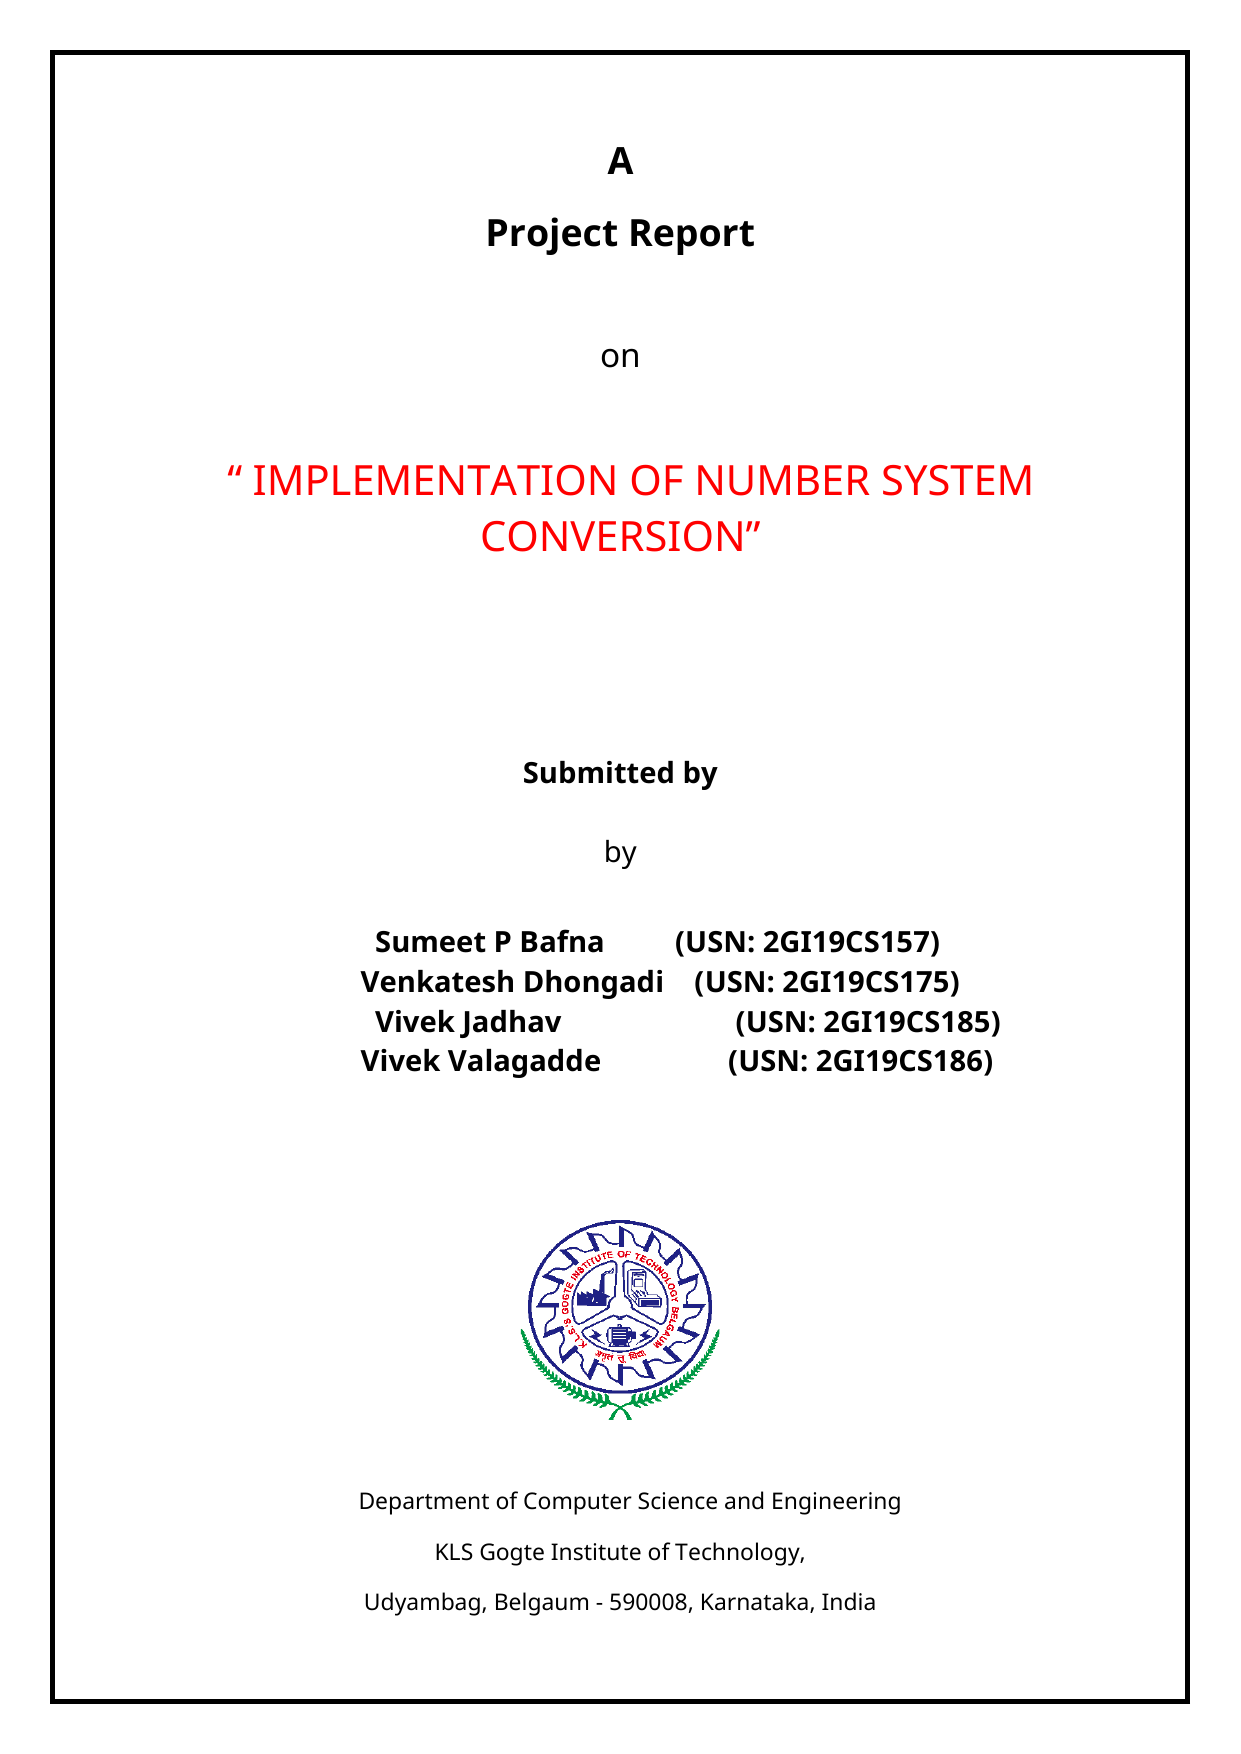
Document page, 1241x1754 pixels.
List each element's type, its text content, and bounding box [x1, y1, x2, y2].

text Project Report [75, 206, 1165, 257]
text on [75, 331, 1165, 377]
subtitle Sumeet P Bafna (USN: 2GI19CS157) [300, 921, 1165, 961]
subtitle Vivek Jadhav (USN: 2GI19CS185) [225, 1001, 1165, 1041]
text A [75, 134, 1165, 186]
picture [520, 1220, 720, 1420]
subtitle Vivek Valagadde (USN: 2GI19CS186) [225, 1041, 1165, 1080]
text KLS Gogte Institute of Technology, [75, 1536, 1165, 1567]
subtitle Venkatesh Dhongadi (USN: 2GI19CS175) [225, 961, 1165, 1001]
text “ IMPLEMENTATION OF NUMBER SYSTEM CONVERSION” [75, 451, 1165, 564]
text by [75, 831, 1165, 871]
text Department of Computer Science and Engineering [75, 1485, 1165, 1516]
text Submitted by [75, 752, 1165, 792]
text Udyambag, Belgaum - 590008, Karnataka, India [75, 1586, 1165, 1617]
